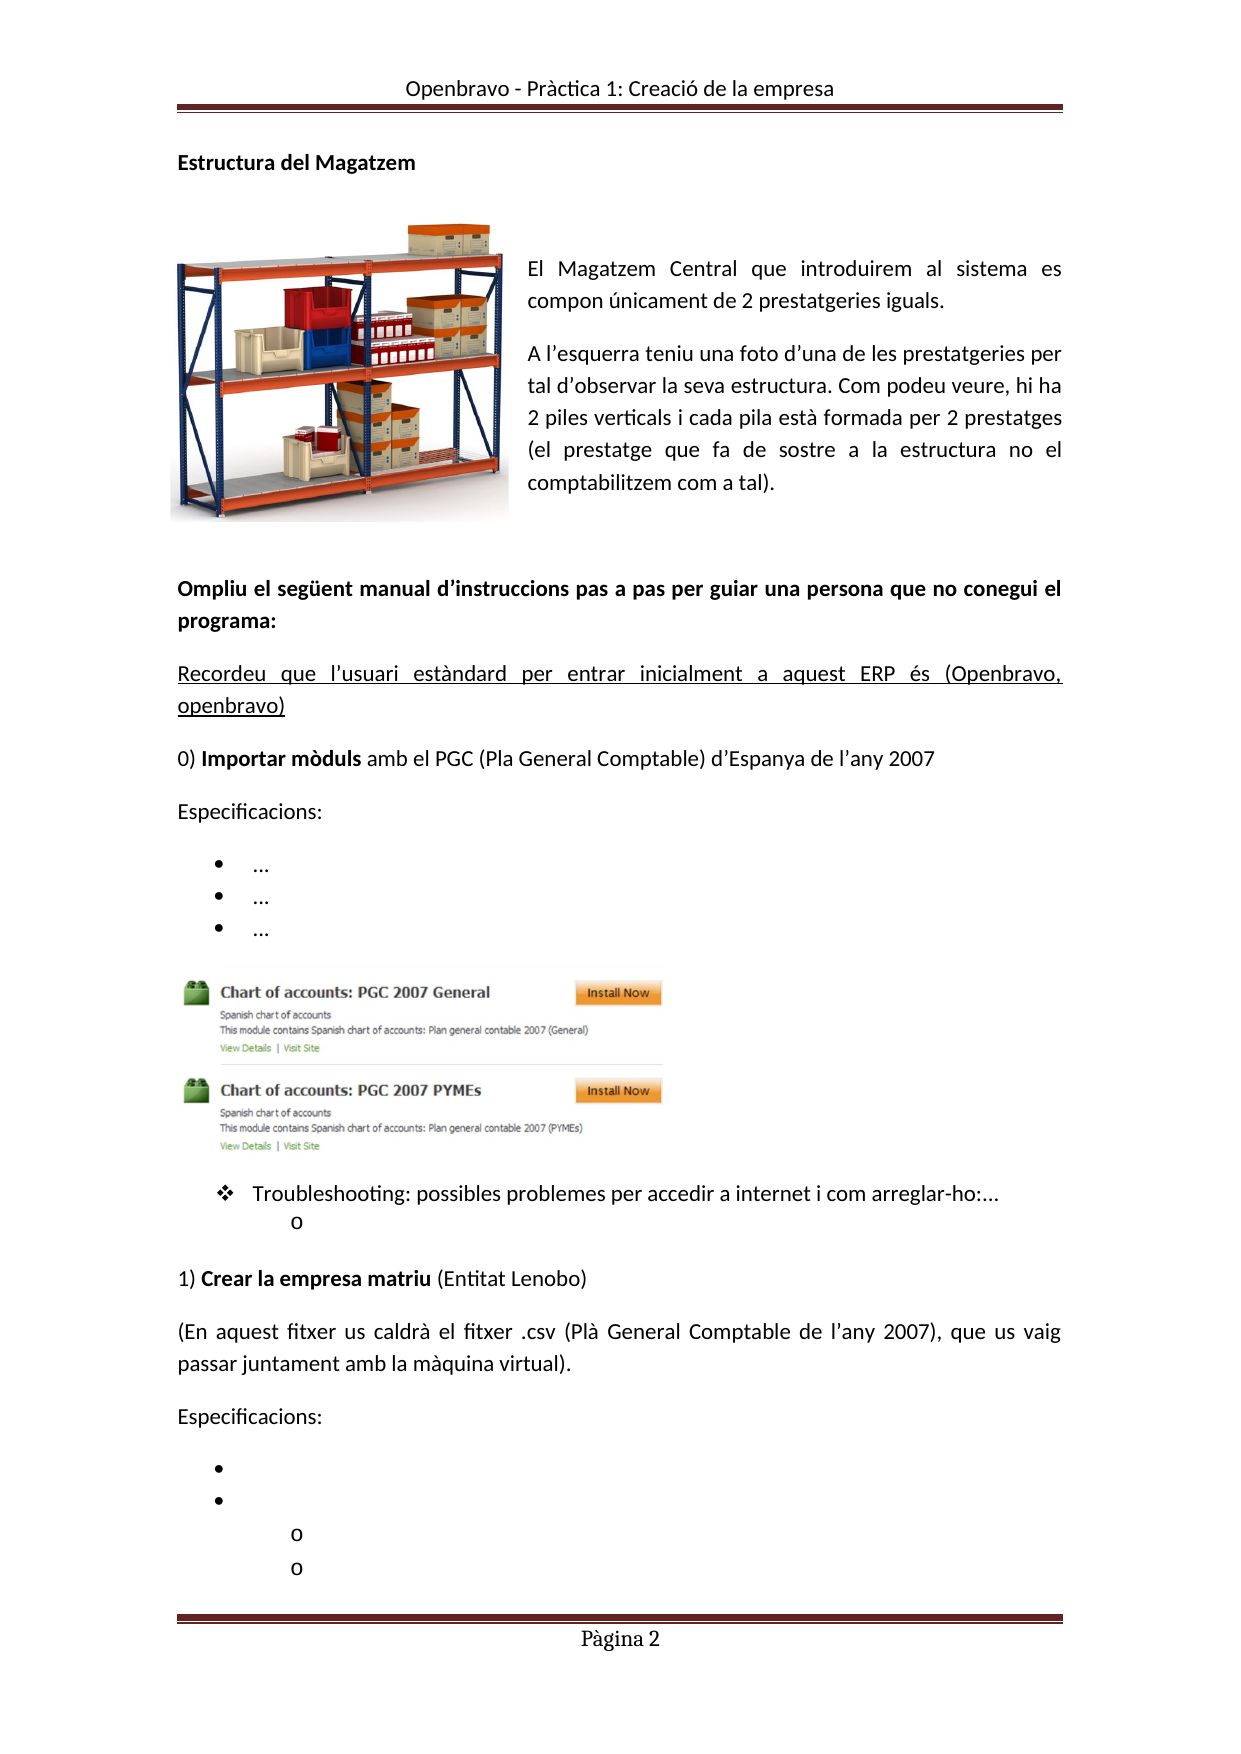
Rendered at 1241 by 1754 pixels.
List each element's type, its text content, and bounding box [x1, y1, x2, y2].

picture [170, 201, 509, 540]
picture [177, 967, 666, 1154]
text Especificacions: [177, 797, 1063, 825]
list ... [215, 850, 1063, 878]
text 1) Crear la empresa matriu (Entitat Lenobo) [177, 1264, 1063, 1292]
text 0) Importar mòduls amb el PGC (Pla General Comptable) d’Espanya de l’any 2007 [177, 744, 1063, 772]
text Especificacions: [177, 1402, 1063, 1430]
text El Magatzem Central que introduirem al sistema es compon únicament de 2 prestatgeries iguals. [509, 254, 1063, 314]
text Ompliu el següent manual d’instruccions pas a pas per guiar una persona que no conegui el programa: [177, 574, 1063, 634]
list ... [215, 914, 1063, 942]
text A l’esquerra teniu una foto d’una de les prestatgeries per tal d’observar la seva estructura. Com podeu veure, hi ha 2 piles verticals i cada pila està formada per 2 prestatges (el prestatge que fa de sostre a la estructura no el comptabilitzem com a tal). [509, 339, 1063, 496]
text Estructura del Magatzem [177, 148, 1063, 176]
text Recordeu que l’usuari estàndard per entrar inicialment a aquest ERP és (Openbravo, openbravo) [177, 684, 1063, 719]
list Troubleshooting: possibles problemes per accedir a internet i com arreglar-ho:... [215, 1179, 1038, 1207]
text Recordeu que l’usuari estàndard per entrar inicialment a aquest ERP és (Openbravo, openbravo) [177, 659, 1063, 683]
list ... [215, 882, 1063, 910]
text (En aquest fitxer us caldrà el fitxer .csv (Plà General Comptable de l’any 2007), que us vaig passar juntament amb la màquina virtual). [177, 1317, 1063, 1377]
